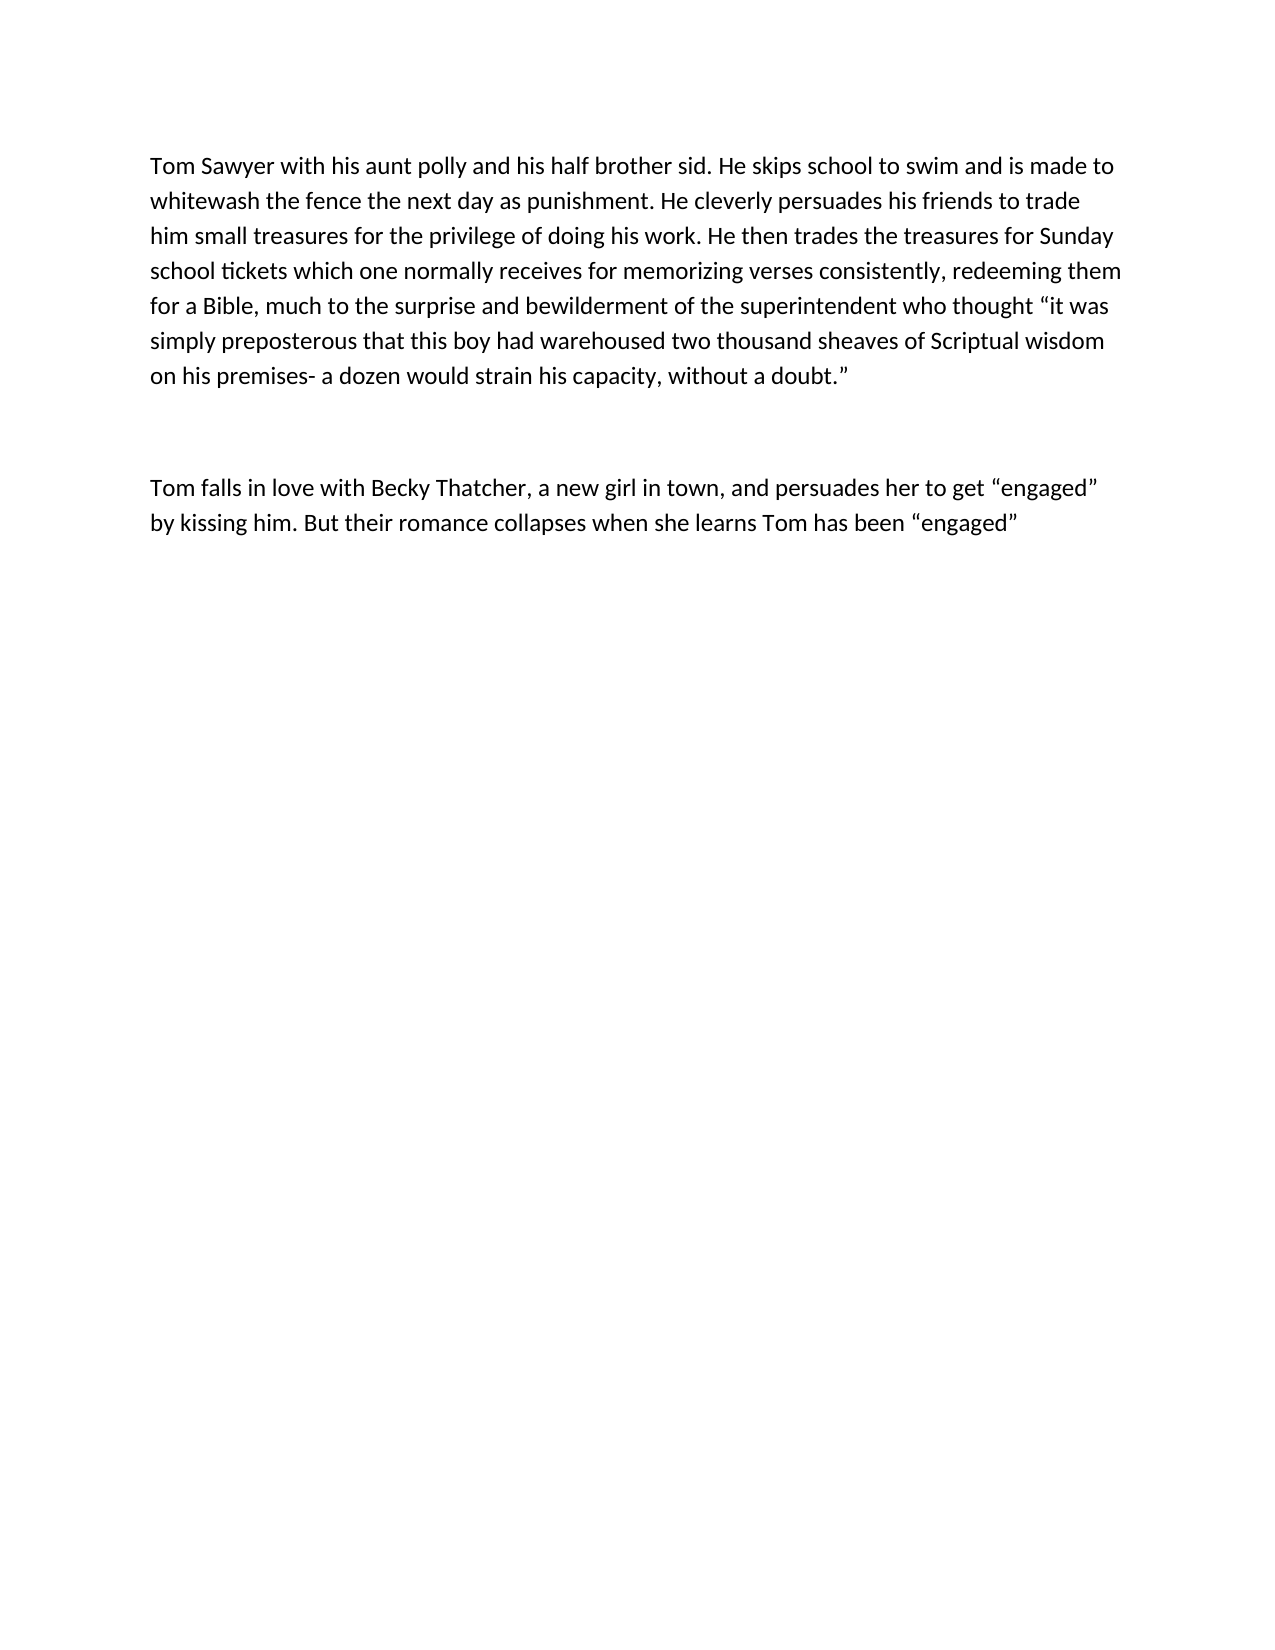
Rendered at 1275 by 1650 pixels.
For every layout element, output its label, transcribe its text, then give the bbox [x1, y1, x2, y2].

text Tom Sawyer with his aunt polly and his half brother sid. He skips school to swim and is made to whitewash the fence the next day as punishment. He cleverly persuades his friends to trade him small treasures for the privilege of doing his work. He then trades the treasures for Sunday school tickets which one normally receives for memorizing verses consistently, redeeming them for a Bible, much to the surprise and bewilderment of the superintendent who thought “it was simply preposterous that this boy had warehoused two thousand sheaves of Scriptual wisdom on his premises- a dozen would strain his capacity, without a doubt.” [150, 150, 1125, 391]
text Tom falls in love with Becky Thatcher, a new girl in town, and persuades her to get “engaged” by kissing him. But their romance collapses when she learns Tom has been “engaged” [150, 472, 1125, 537]
